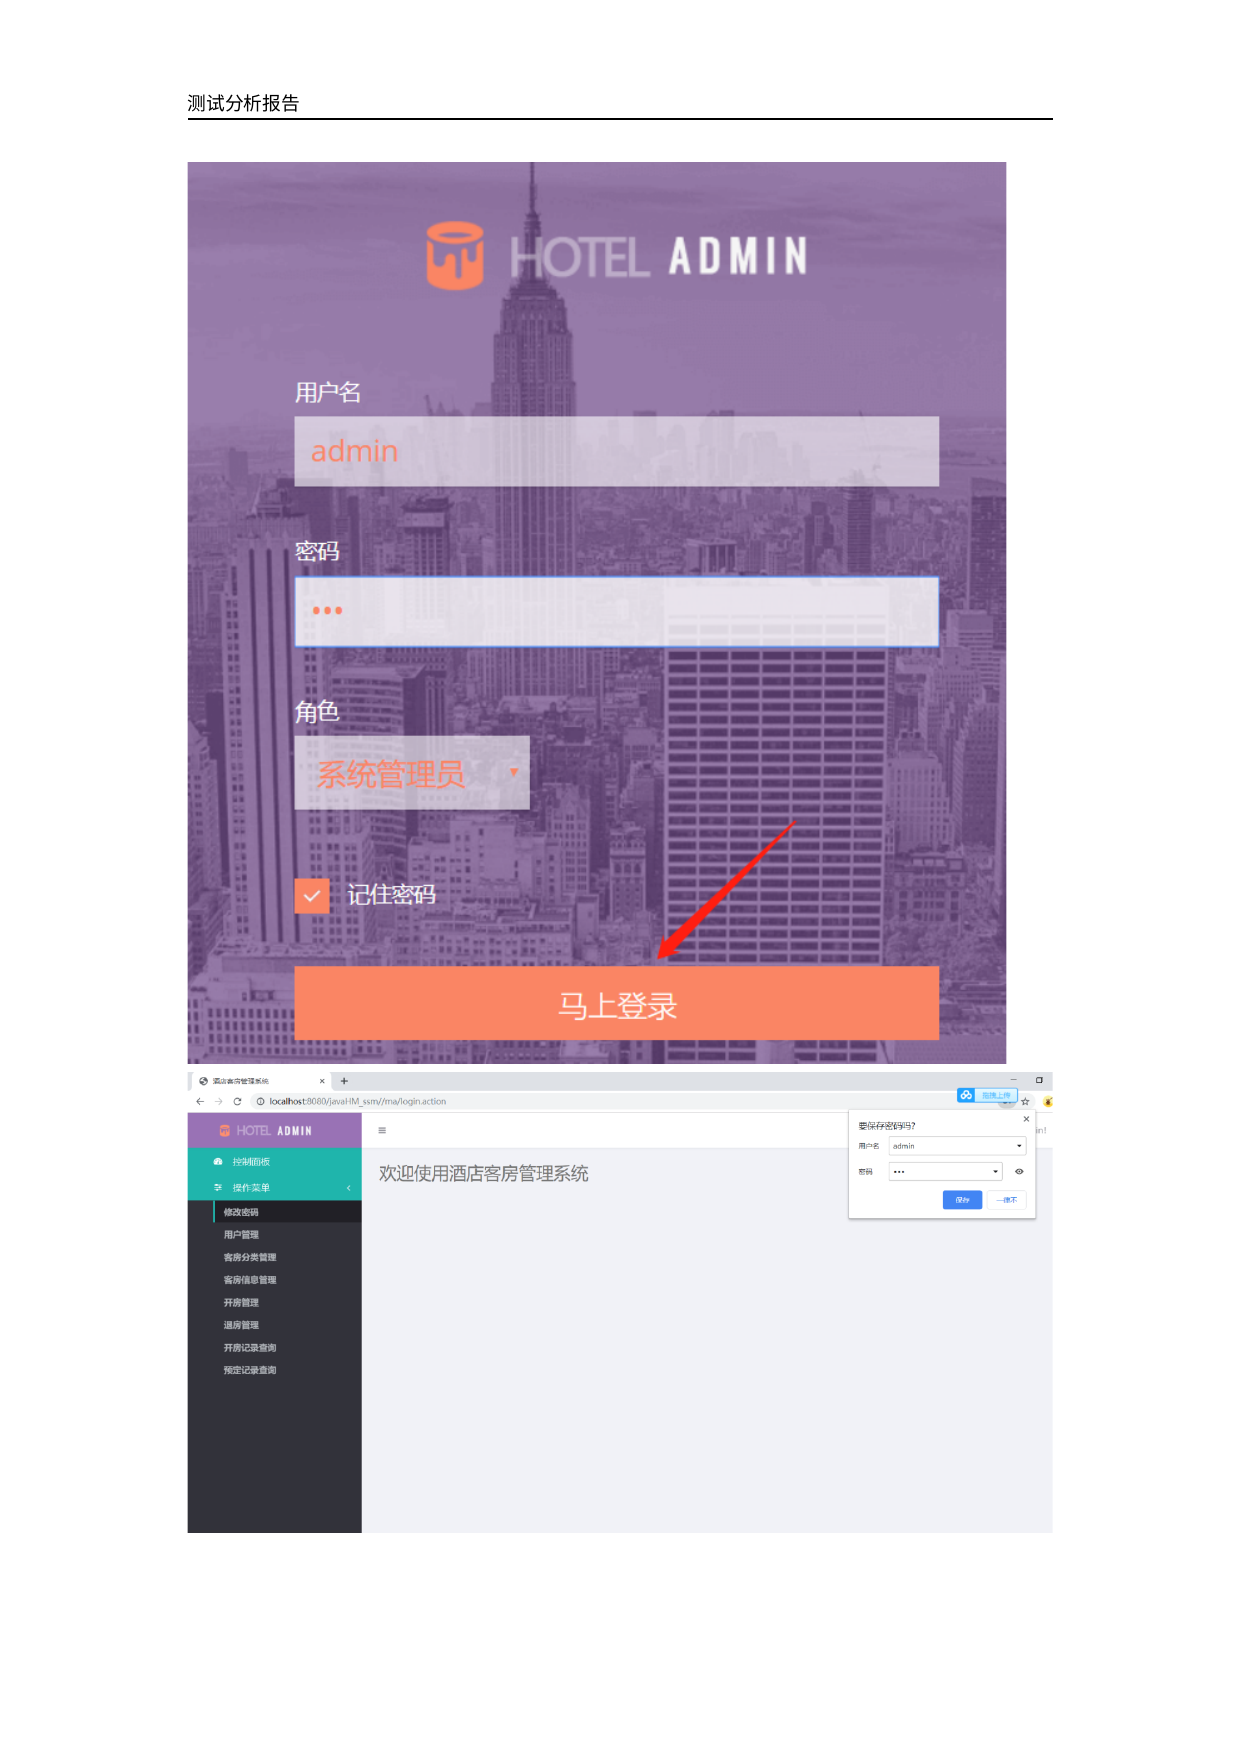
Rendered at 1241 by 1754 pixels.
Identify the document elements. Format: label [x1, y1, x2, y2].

picture [187, 1072, 1053, 1533]
picture [187, 162, 1007, 1064]
